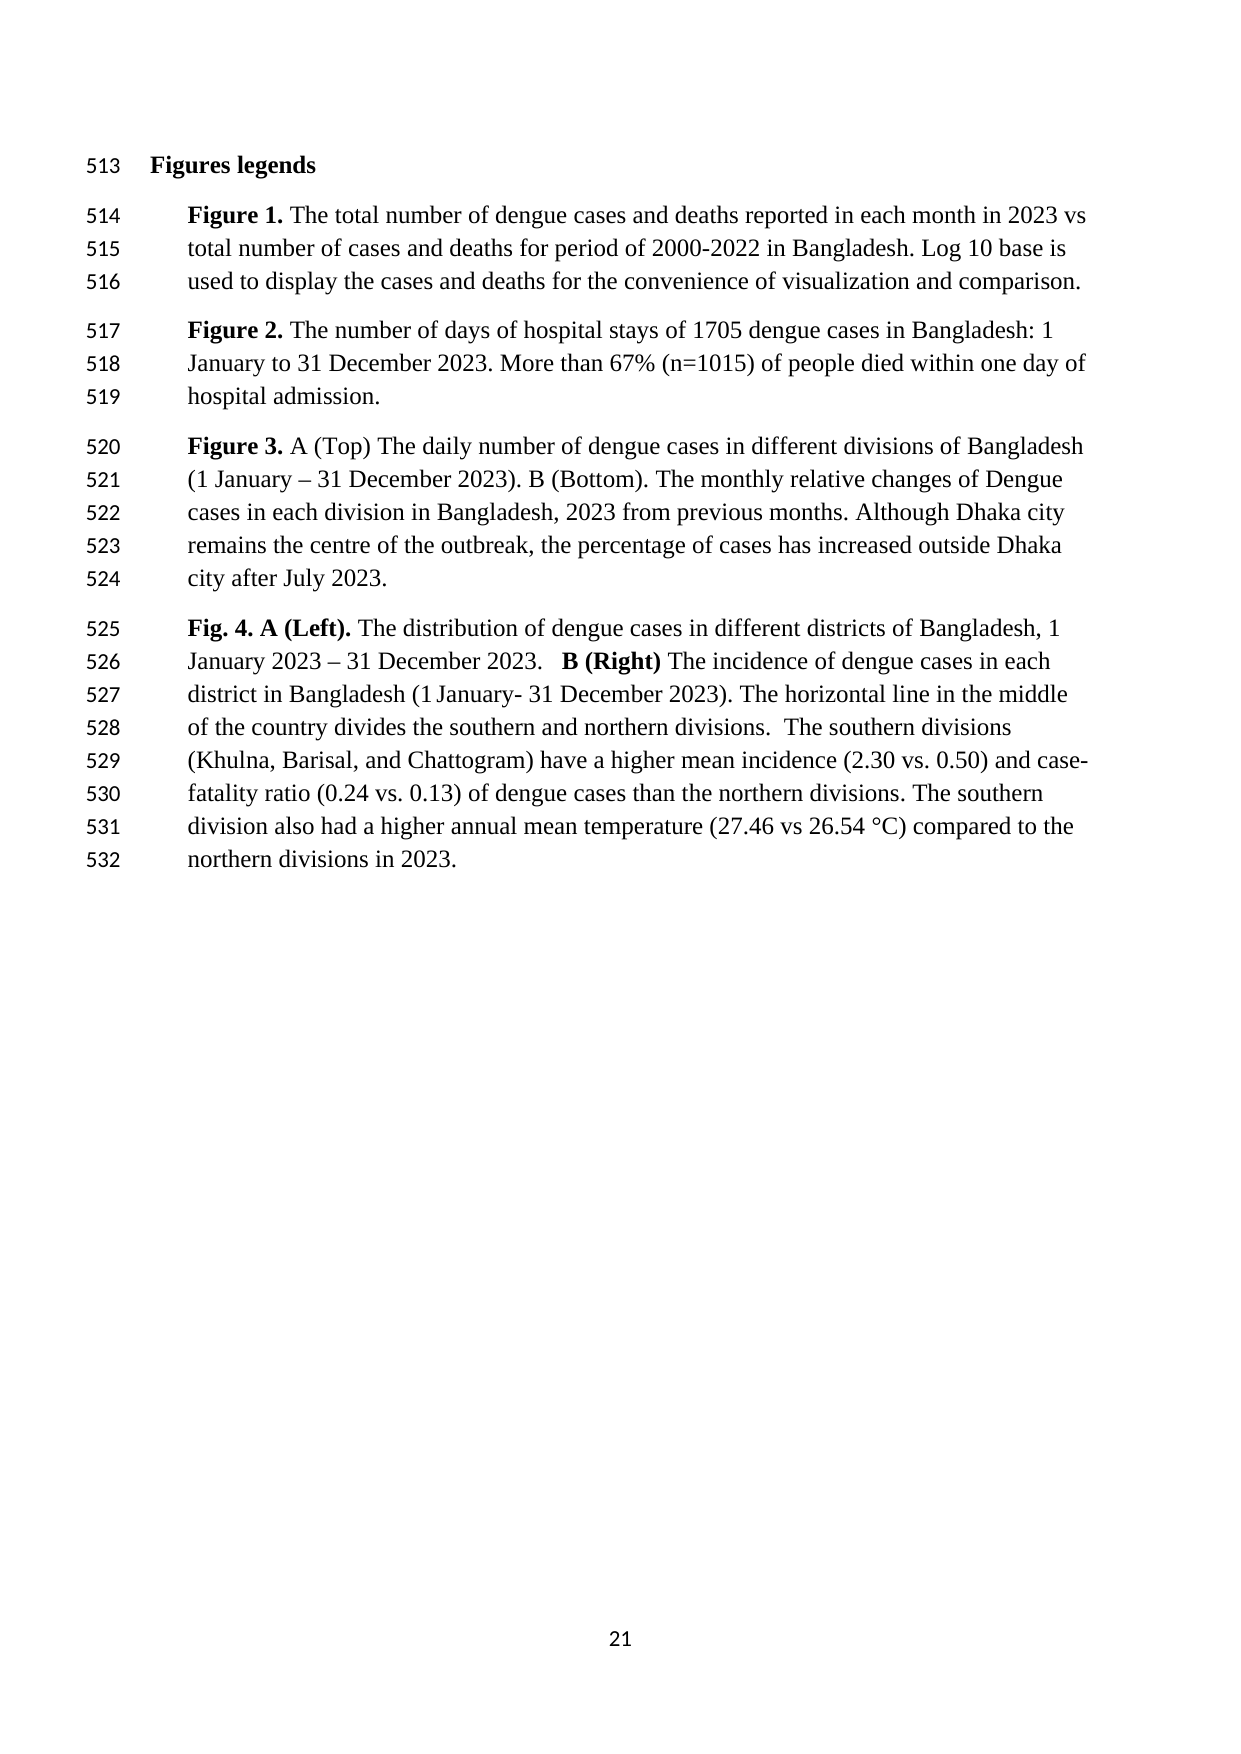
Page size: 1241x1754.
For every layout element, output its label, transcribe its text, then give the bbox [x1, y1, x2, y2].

text Figure 3. A (Top) The daily number of dengue cases in different divisions of Bangladesh (1 January – 31 December 2023). B (Bottom). The monthly relative changes of Dengue cases in each division in Bangladesh, 2023 from previous months. Although Dhaka city remains the centre of the outbreak, the percentage of cases has increased outside Dhaka city after July 2023. [187, 431, 1090, 592]
text Figure 1. The total number of dengue cases and deaths reported in each month in 2023 vs total number of cases and deaths for period of 2000-2022 in Bangladesh. Log 10 base is used to display the cases and deaths for the convenience of visualization and comparison. [187, 200, 1090, 294]
text Figure 2. The number of days of hospital stays of 1705 dengue cases in Bangladesh: 1 January to 31 December 2023. More than 67% (n=1015) of people died within one day of hospital admission. [187, 315, 1090, 410]
text Figures legends [150, 150, 1090, 179]
text Fig. 4. A (Left). The distribution of dengue cases in different districts of Bangladesh, 1 January 2023 – 31 December 2023. B (Right) The incidence of dengue cases in each district in Bangladesh (1 January- 31 December 2023). The horizontal line in the middle of the country divides the southern and northern divisions. The southern divisions (Khulna, Barisal, and Chattogram) have a higher mean incidence (2.30 vs. 0.50) and case-fatality ratio (0.24 vs. 0.13) of dengue cases than the northern divisions. The southern division also had a higher annual mean temperature (27.46 vs 26.54 °C) compared to the northern divisions in 2023. [187, 613, 1090, 873]
